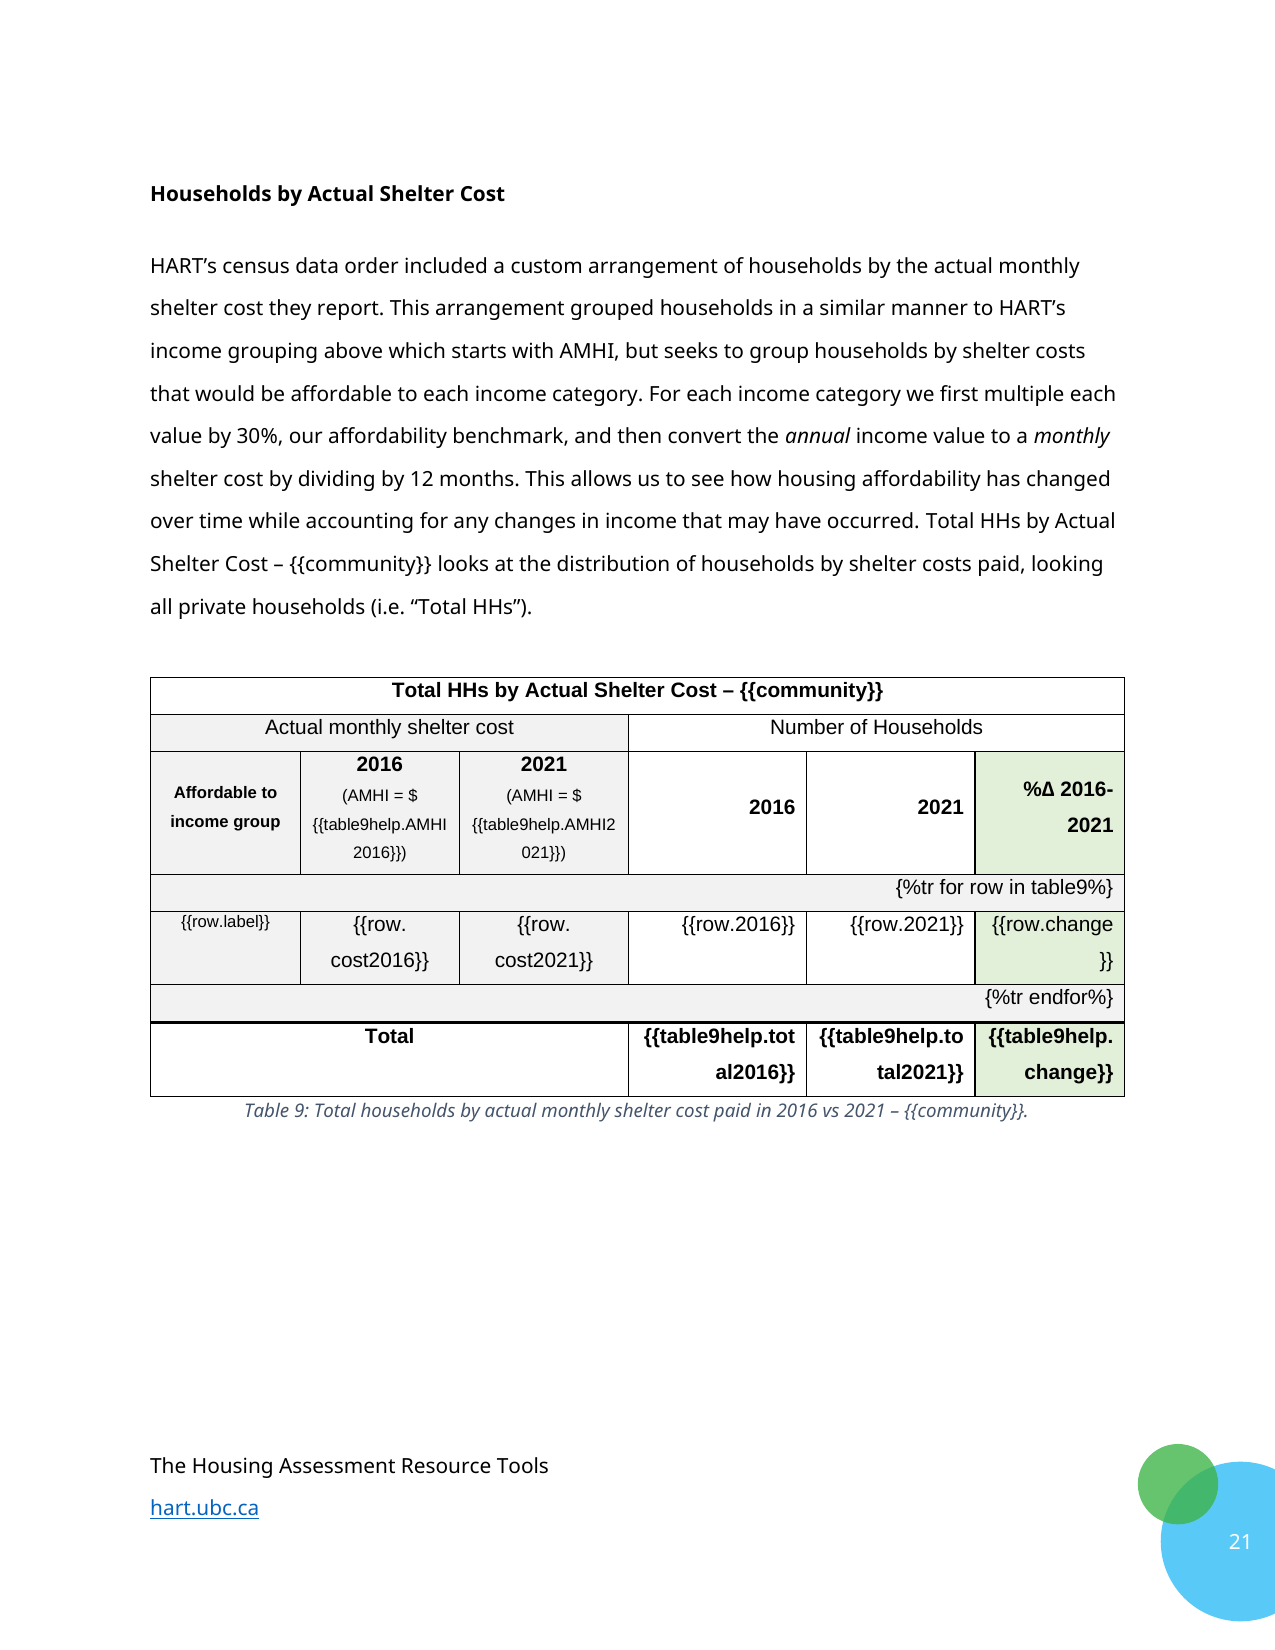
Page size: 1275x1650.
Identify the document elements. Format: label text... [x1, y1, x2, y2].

table_cell 2021 (AMHI = ${{table9help.AMHI2021}}) [460, 752, 628, 874]
table_cell {{row. cost2016}} [301, 912, 459, 984]
table_cell {{row. cost2021}} [460, 912, 628, 984]
table_cell {{table9help.change}} [976, 1024, 1124, 1096]
table_cell {{table9help.total2016}} [629, 1024, 806, 1096]
table_cell 2016 (AMHI = ${{table9help.AMHI2016}}) [301, 752, 459, 874]
table_cell Total [151, 1024, 628, 1096]
text HART’s census data order included a custom arrangement of households by the actual monthly shelter cost they report. This arrangement grouped households in a similar manner to HART’s income grouping above which starts with AMHI, but seeks to group households by shelter costs that would be affordable to each income category. For each income category we first multiple each value by 30%, our affordability benchmark, and then convert the annual income value to a monthly shelter cost by dividing by 12 months. This allows us to see how housing affordability has changed over time while accounting for any changes in income that may have occurred. Table 9 looks at the distribution of households by shelter costs paid, looking all private households (i.e. “Total HHs”). [150, 251, 1125, 620]
table_cell {{row.label}} [151, 912, 300, 984]
subtitle Households by Actual Shelter Cost [150, 179, 1125, 208]
table_cell {{row.2021}} [807, 912, 974, 984]
table_cell {{table9help.total2021}} [807, 1024, 974, 1096]
table_cell 2016 [629, 752, 806, 874]
table_cell %∆ 2016-2021 [976, 752, 1124, 874]
table_cell Affordable to income group [151, 752, 300, 874]
table_cell {{row.change}} [976, 912, 1124, 984]
table_cell {%tr endfor%} [151, 985, 1124, 1021]
table_cell 2021 [807, 752, 974, 874]
text Table 9: Total households by actual monthly shelter cost paid in 2016 vs 2021 – {{community}}. [150, 1097, 1125, 1123]
table_cell Number of Households [629, 715, 1124, 751]
table_header Total HHs by Actual Shelter Cost – {{community}} [151, 678, 1124, 714]
table_cell {%tr for row in table9%} [151, 875, 1124, 911]
table_cell Actual monthly shelter cost [151, 715, 628, 751]
table_cell {{row.2016}} [629, 912, 806, 984]
